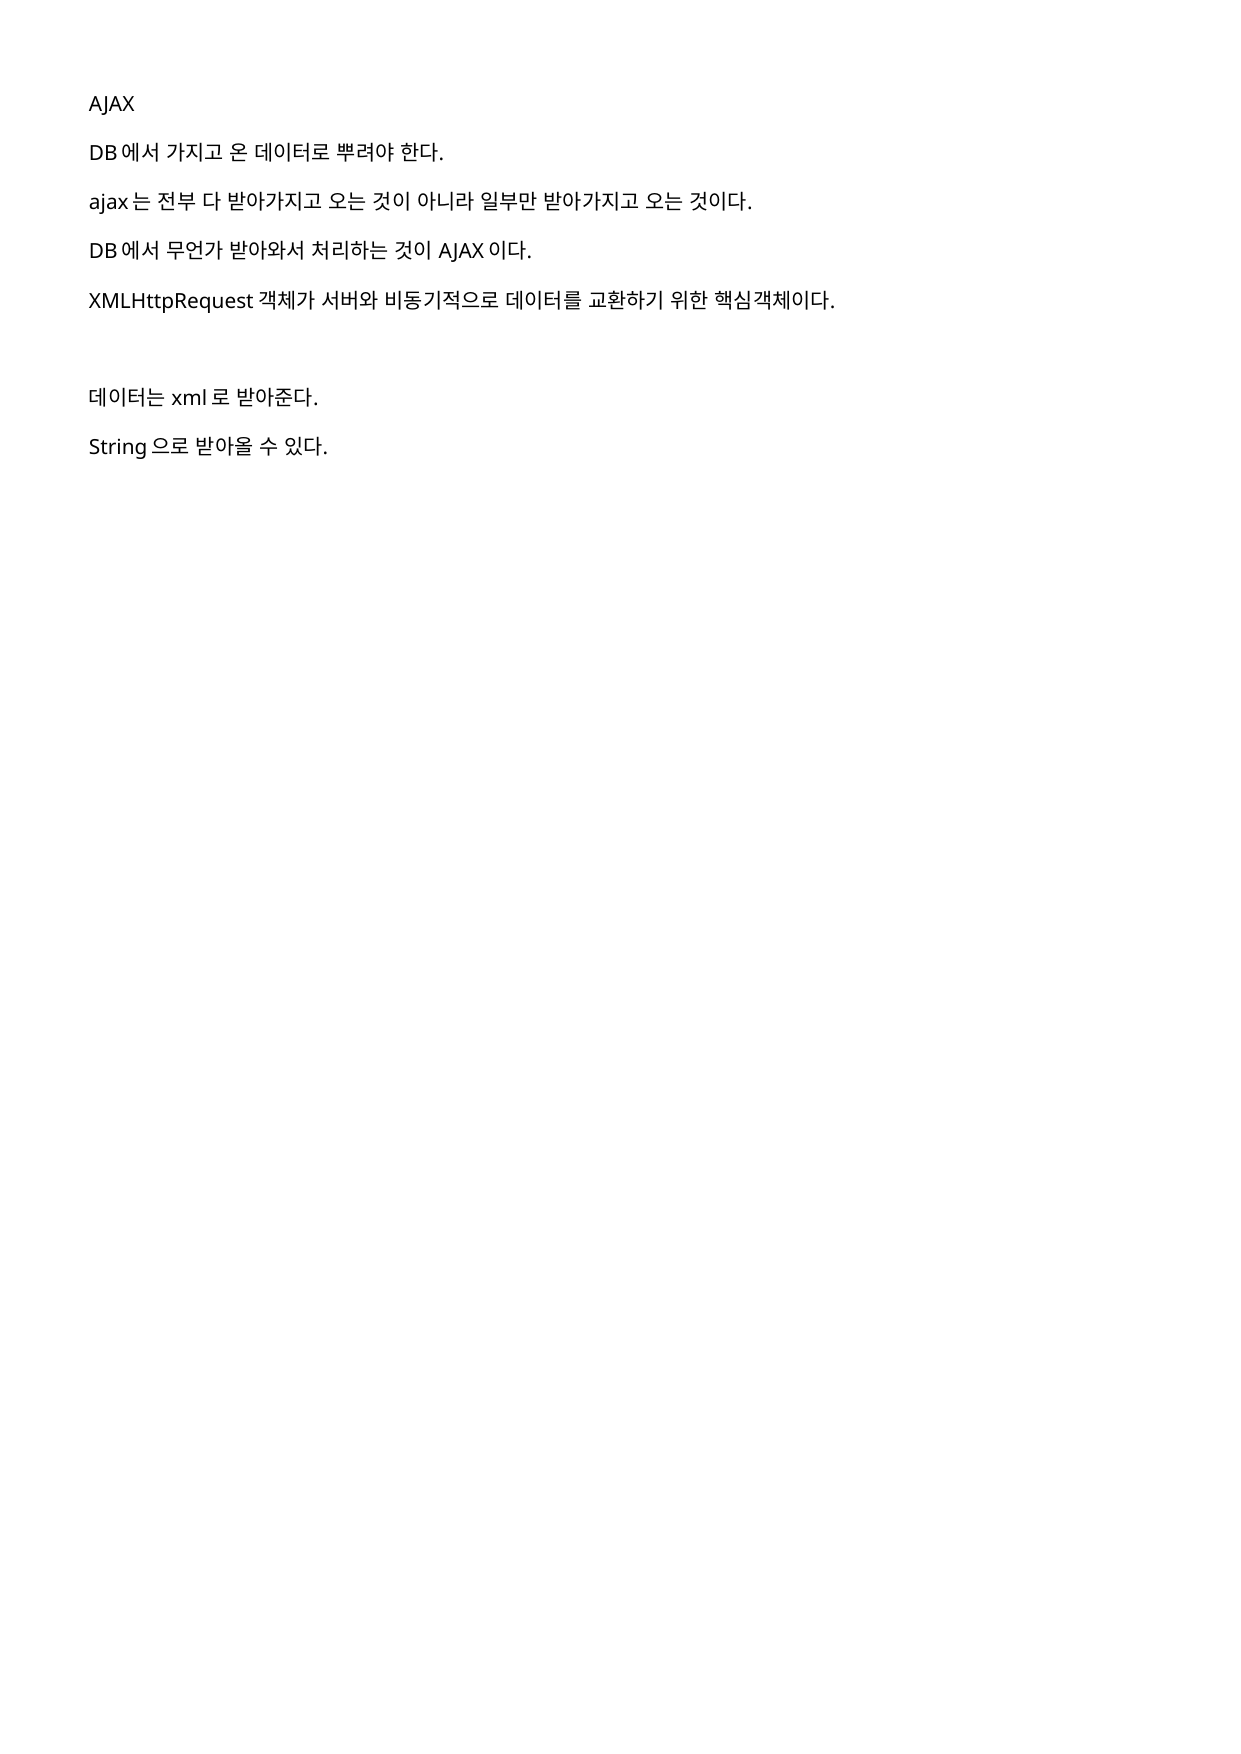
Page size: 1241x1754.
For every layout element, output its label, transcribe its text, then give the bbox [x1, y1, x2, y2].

text ajax는 전부 다 받아가지고 오는 것이 아니라 일부만 받아가지고 오는 것이다. [89, 185, 1152, 216]
text XMLHttpRequest객체가 서버와 비동기적으로 데이터를 교환하기 위한 핵심객체이다. [89, 284, 1152, 314]
text DB에서 무언가 받아와서 처리하는 것이 AJAX이다. [89, 235, 1152, 265]
text AJAX [89, 89, 1152, 117]
text DB에서 가지고 온 데이터로 뿌려야 한다. [89, 136, 1152, 166]
text String으로 받아올 수 있다. [89, 430, 1152, 460]
text 데이터는 xml로 받아준다. [89, 381, 1152, 411]
